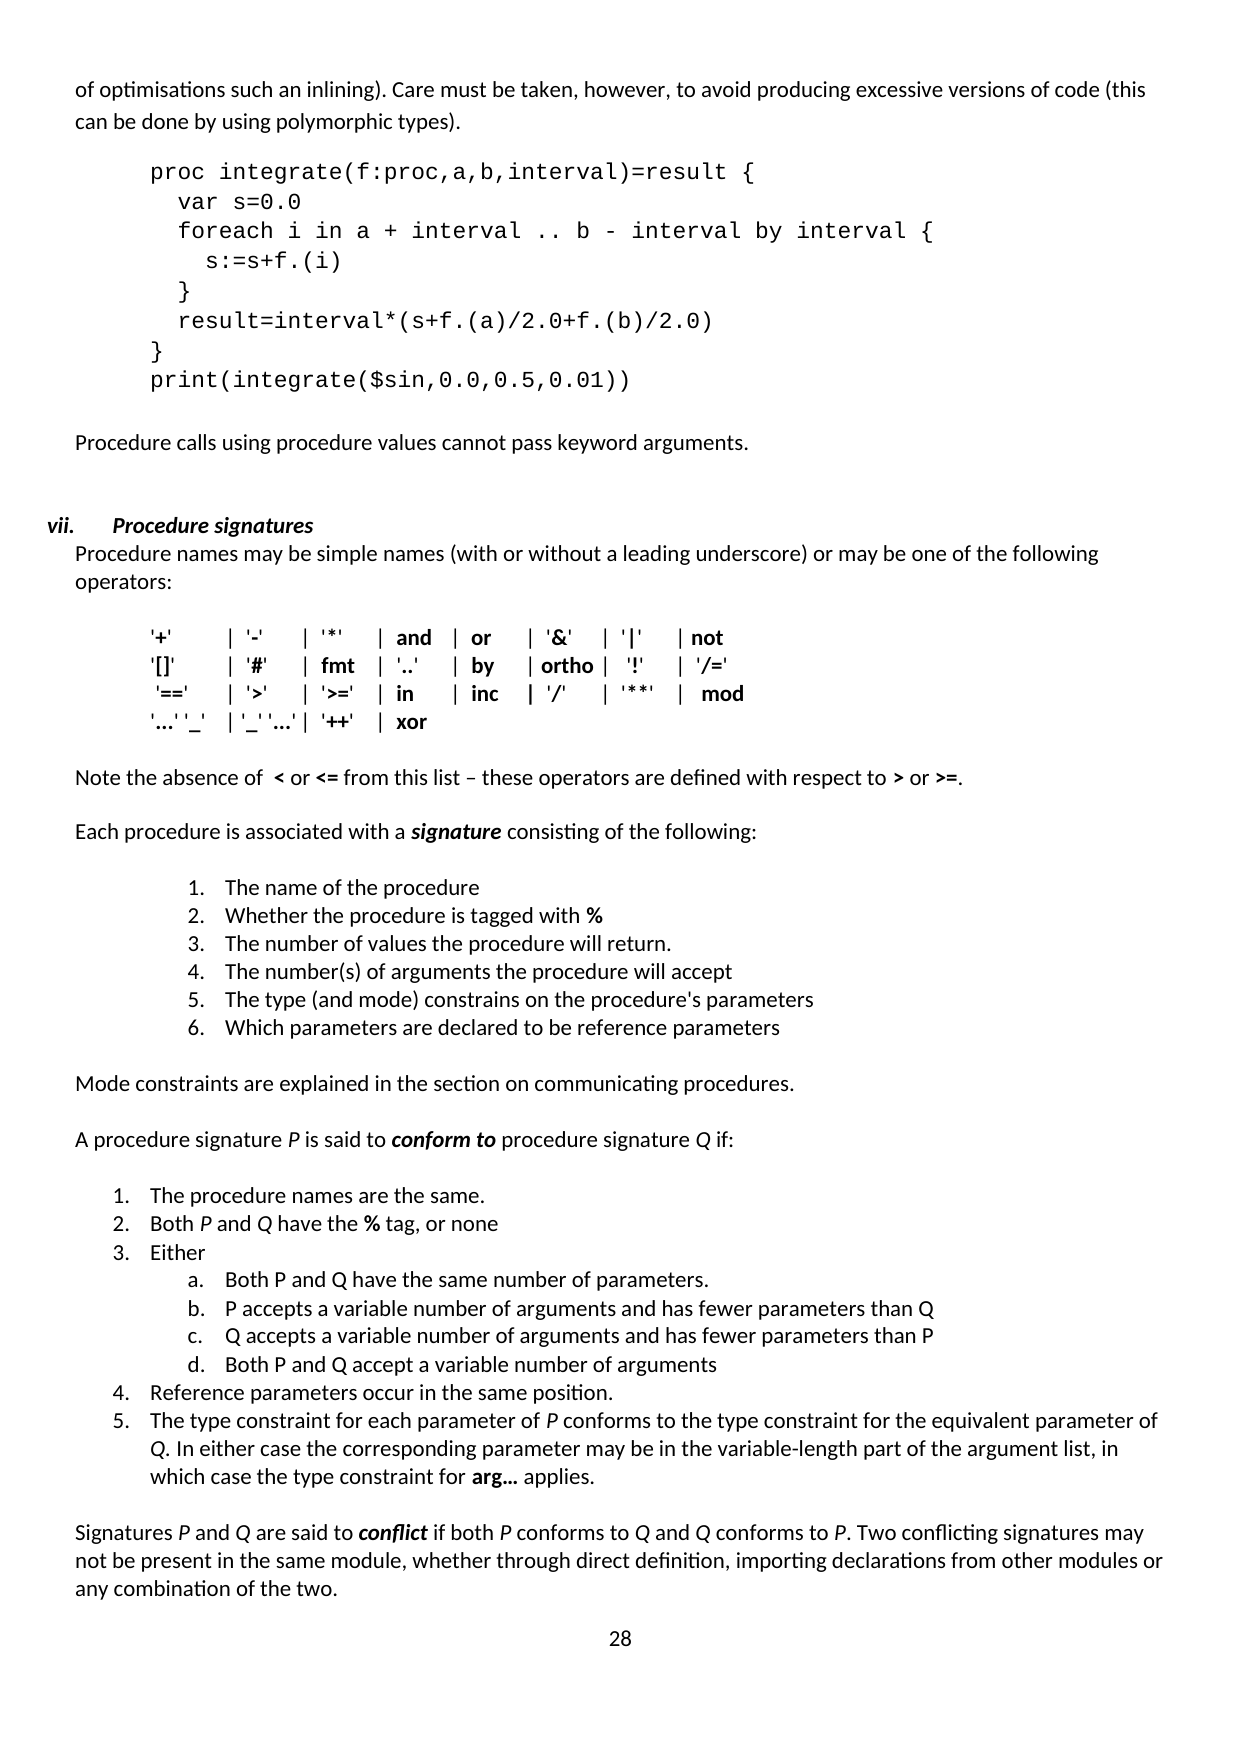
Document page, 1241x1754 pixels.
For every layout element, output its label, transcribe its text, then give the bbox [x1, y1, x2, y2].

list Both P and Q have the same number of parameters. [187, 1266, 1165, 1294]
text Mode constraints are explained in the section on communicating procedures. [75, 1069, 1165, 1097]
text '==' | '>' | '>=' | in | inc | '/' | '**' | mod [75, 679, 1165, 707]
text s:=s+f.(i) [75, 249, 1165, 276]
text Procedure calls using procedure values cannot pass keyword arguments. [75, 428, 1165, 456]
list The number(s) of arguments the procedure will accept [187, 957, 1165, 985]
text '[]' | '#' | fmt | '..' | by | ortho | '!' | '/=' [75, 651, 1165, 679]
list Both P and Q have the % tag, or none [112, 1209, 1165, 1238]
list Whether the procedure is tagged with % [187, 901, 1165, 929]
list The type (and mode) constrains on the procedure's parameters [187, 985, 1165, 1013]
list P accepts a variable number of arguments and has fewer parameters than Q [187, 1294, 1165, 1322]
text result=interval*(s+f.(a)/2.0+f.(b)/2.0) [75, 309, 1165, 335]
list Which parameters are declared to be reference parameters [187, 1013, 1165, 1041]
text proc integrate(f:proc,a,b,interval)=result { [75, 160, 1165, 186]
text Note the absence of < or <= from this list – these operators are defined with respect to > or >=. [75, 763, 1165, 791]
list The type constraint for each parameter of P conforms to the type constraint for the equivalent parameter of Q. In either case the corresponding parameter may be in the variable-length part of the argument list, in which case the type constraint for arg… applies. [112, 1406, 1165, 1490]
text Procedure names may be simple names (with or without a leading underscore) or may be one of the following operators: [75, 539, 1165, 595]
list The procedure names are the same. [112, 1182, 1165, 1209]
text } [75, 279, 1165, 305]
text Signatures P and Q are said to conflict if both P conforms to Q and Q conforms to P. Two conflicting signatures may not be present in the same module, whether through direct definition, importing declarations from other modules or any combination of the two. [75, 1518, 1165, 1602]
list Q accepts a variable number of arguments and has fewer parameters than P [187, 1322, 1165, 1350]
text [75, 75, 1165, 135]
list Reference parameters occur in the same position. [112, 1378, 1165, 1406]
list The name of the procedure [187, 873, 1165, 901]
list The number of values the procedure will return. [187, 929, 1165, 957]
text Each procedure is associated with a signature consisting of the following: [75, 817, 1165, 845]
list Both P and Q accept a variable number of arguments [187, 1350, 1165, 1378]
text } [75, 339, 1165, 365]
text '...' '_' | '_' '...' | '++' | xor [75, 707, 1165, 735]
text var s=0.0 [75, 190, 1165, 216]
list Either [112, 1238, 1165, 1266]
text '+' | '-' | '*' | and | or | '&' | '|' | not [75, 623, 1165, 651]
text A procedure signature P is said to conform to procedure signature Q if: [75, 1126, 1165, 1153]
subtitle Procedure signatures [75, 511, 1165, 539]
text foreach i in a + interval .. b - interval by interval { [75, 220, 1165, 246]
text print(integrate($sin,0.0,0.5,0.01)) [75, 369, 1165, 395]
